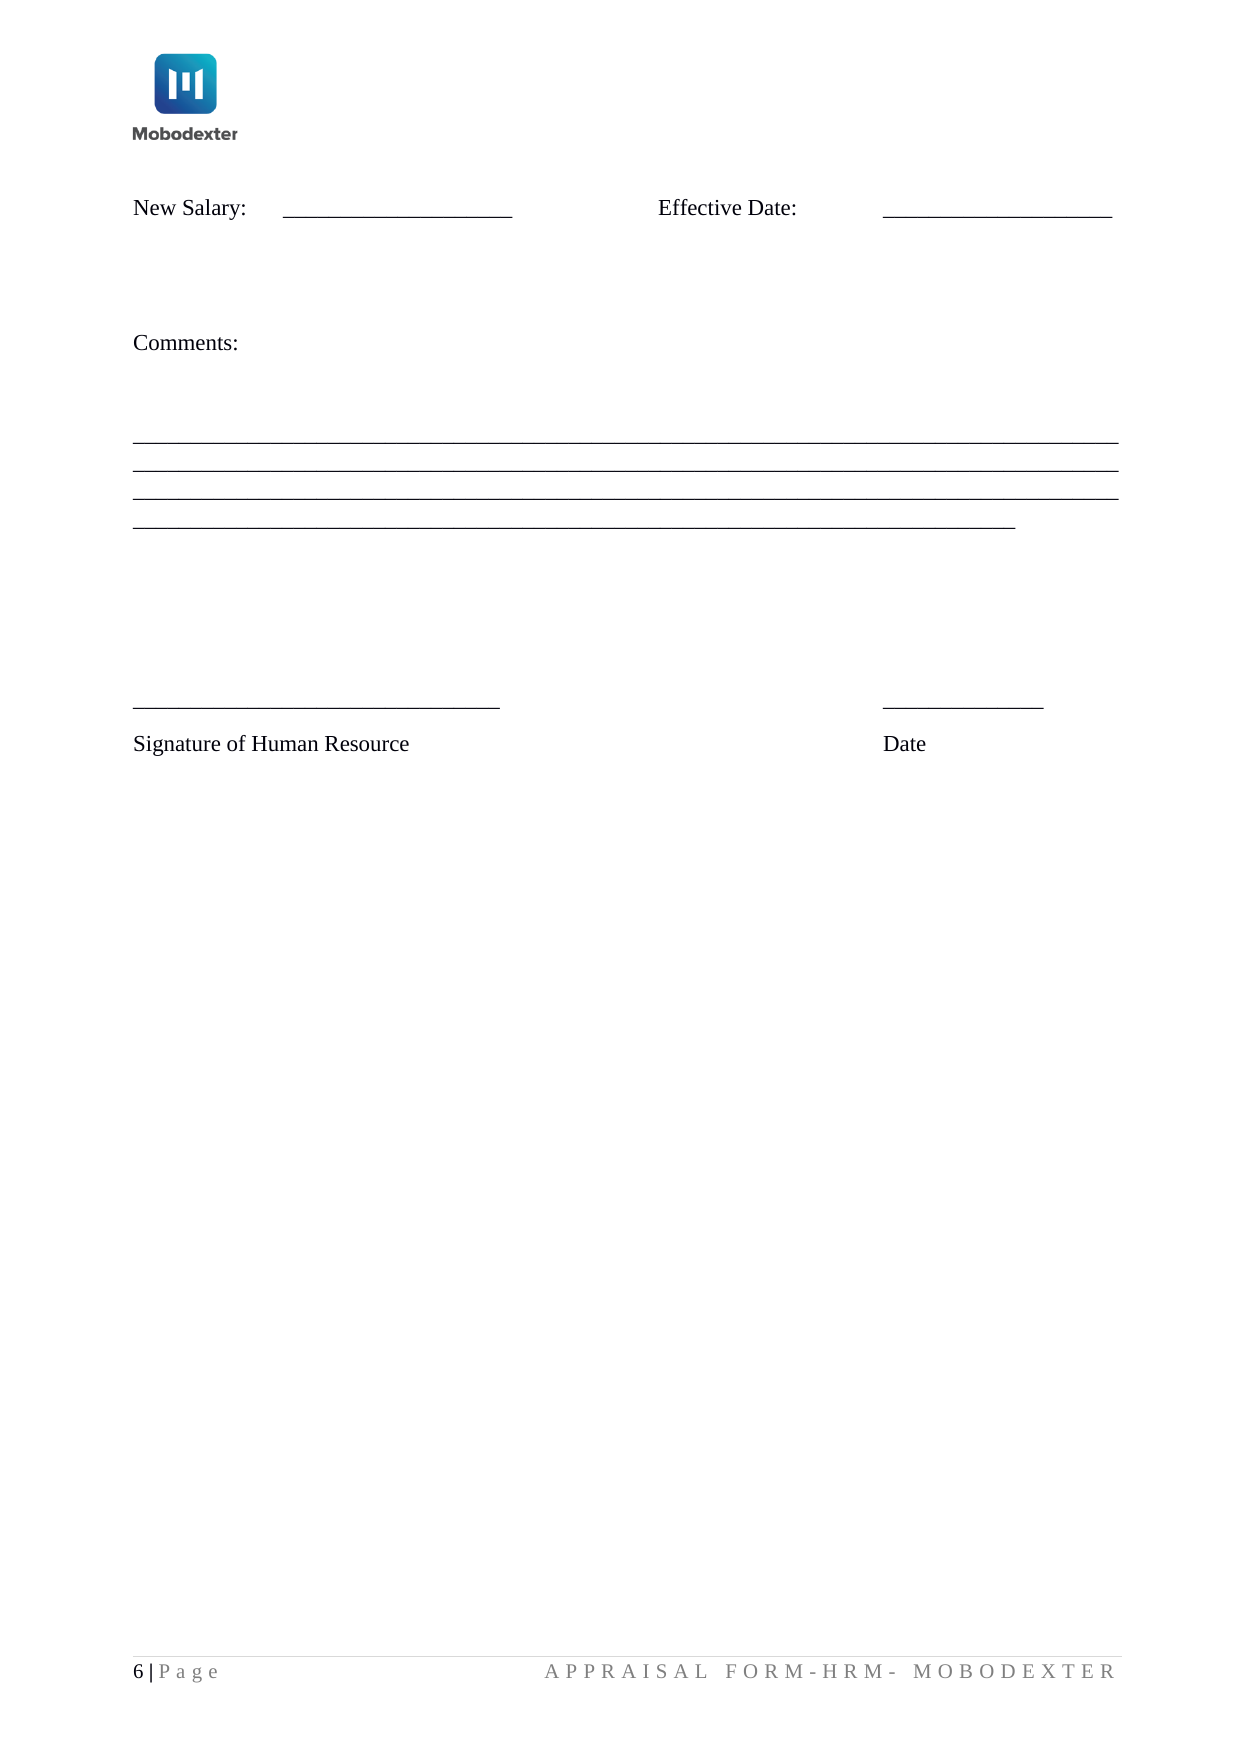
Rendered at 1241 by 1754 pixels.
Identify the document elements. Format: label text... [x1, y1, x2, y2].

text _______________________________________________________________________________________________________________________________________________________________________________________________________________________________________________________________________________________________________________________________________________ [133, 420, 1122, 531]
picture [132, 44, 238, 149]
text New Salary: ____________________ Effective Date: ____________________ [133, 194, 1122, 221]
text Comments: [133, 329, 1122, 356]
text Signature of Human Resource Date [133, 731, 1122, 757]
text ________________________________ ______________ [133, 685, 1122, 712]
